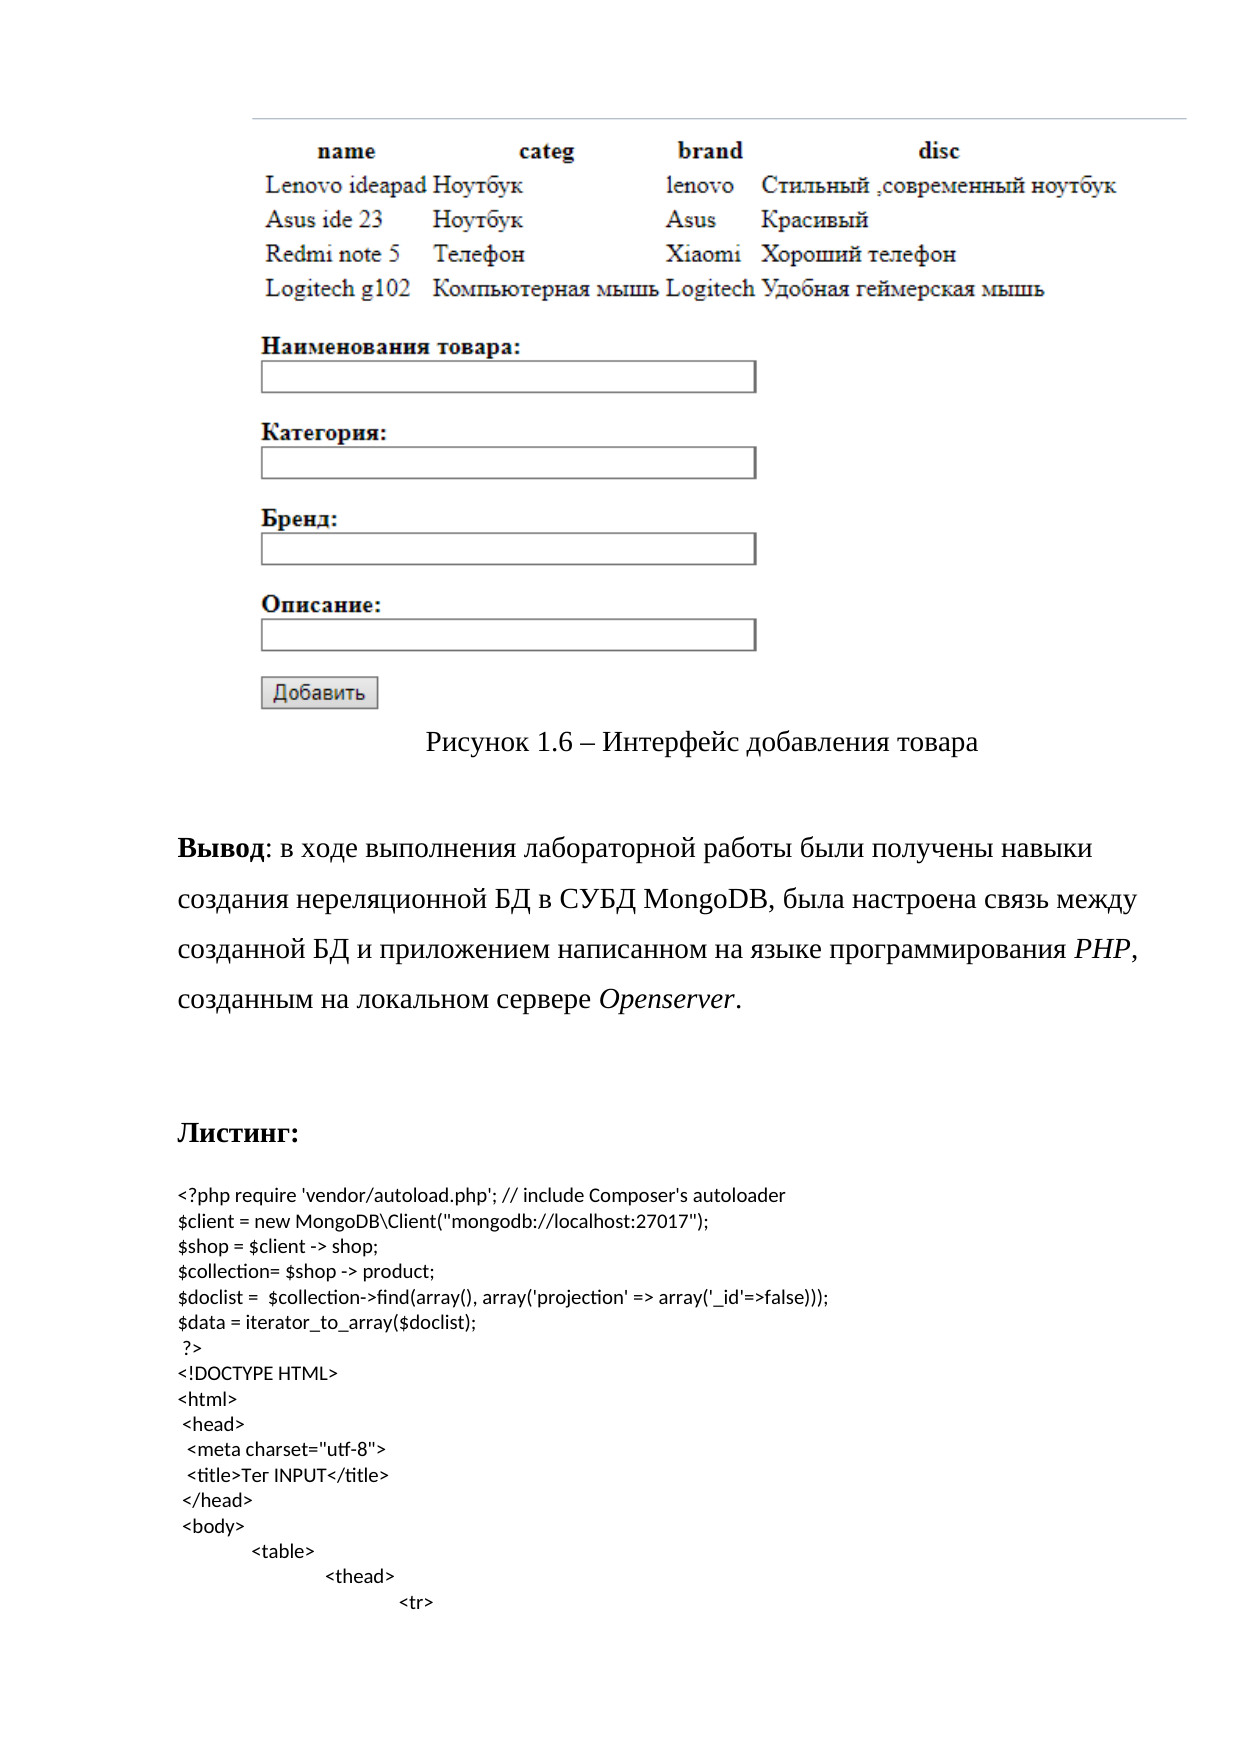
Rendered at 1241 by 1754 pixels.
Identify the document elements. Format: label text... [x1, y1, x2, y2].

text <table> [177, 1538, 1152, 1564]
text $collection= $shop -> product; [177, 1259, 1152, 1284]
list Рисунок 1.6 – Интерфейс добавления товара [252, 724, 1152, 800]
text <thead> [177, 1564, 1152, 1589]
text $shop = $client -> shop; [177, 1233, 1152, 1259]
text <title>Тег INPUT</title> [177, 1462, 1152, 1487]
text $data = iterator_to_array($doclist); [177, 1309, 1152, 1335]
text <body> [177, 1513, 1152, 1538]
text <html> [177, 1386, 1152, 1411]
text ?> [177, 1335, 1152, 1360]
text <meta charset="utf-8"> [177, 1437, 1152, 1462]
picture [252, 118, 1187, 711]
text </head> [177, 1487, 1152, 1513]
text <!DOCTYPE HTML> [177, 1360, 1152, 1386]
text $client = new MongoDB\Client("mongodb://localhost:27017"); [177, 1208, 1152, 1233]
text Листинг: [177, 1115, 1152, 1149]
text Вывод: в ходе выполнения лабораторной работы были получены навыки создания нереляционной БД в СУБД MongoDB, была настроена связь между созданной БД и приложением написанном на языке программирования PHP, созданным на локальном сервере Openserver. [177, 831, 1152, 1015]
text <?php require 'vendor/autoload.php'; // include Composer's autoloader [177, 1182, 1152, 1208]
text <tr> [177, 1589, 1152, 1614]
text <head> [177, 1411, 1152, 1437]
text $doclist = $collection->find(array(), array('projection' => array('_id'=>false))); [177, 1284, 1152, 1309]
